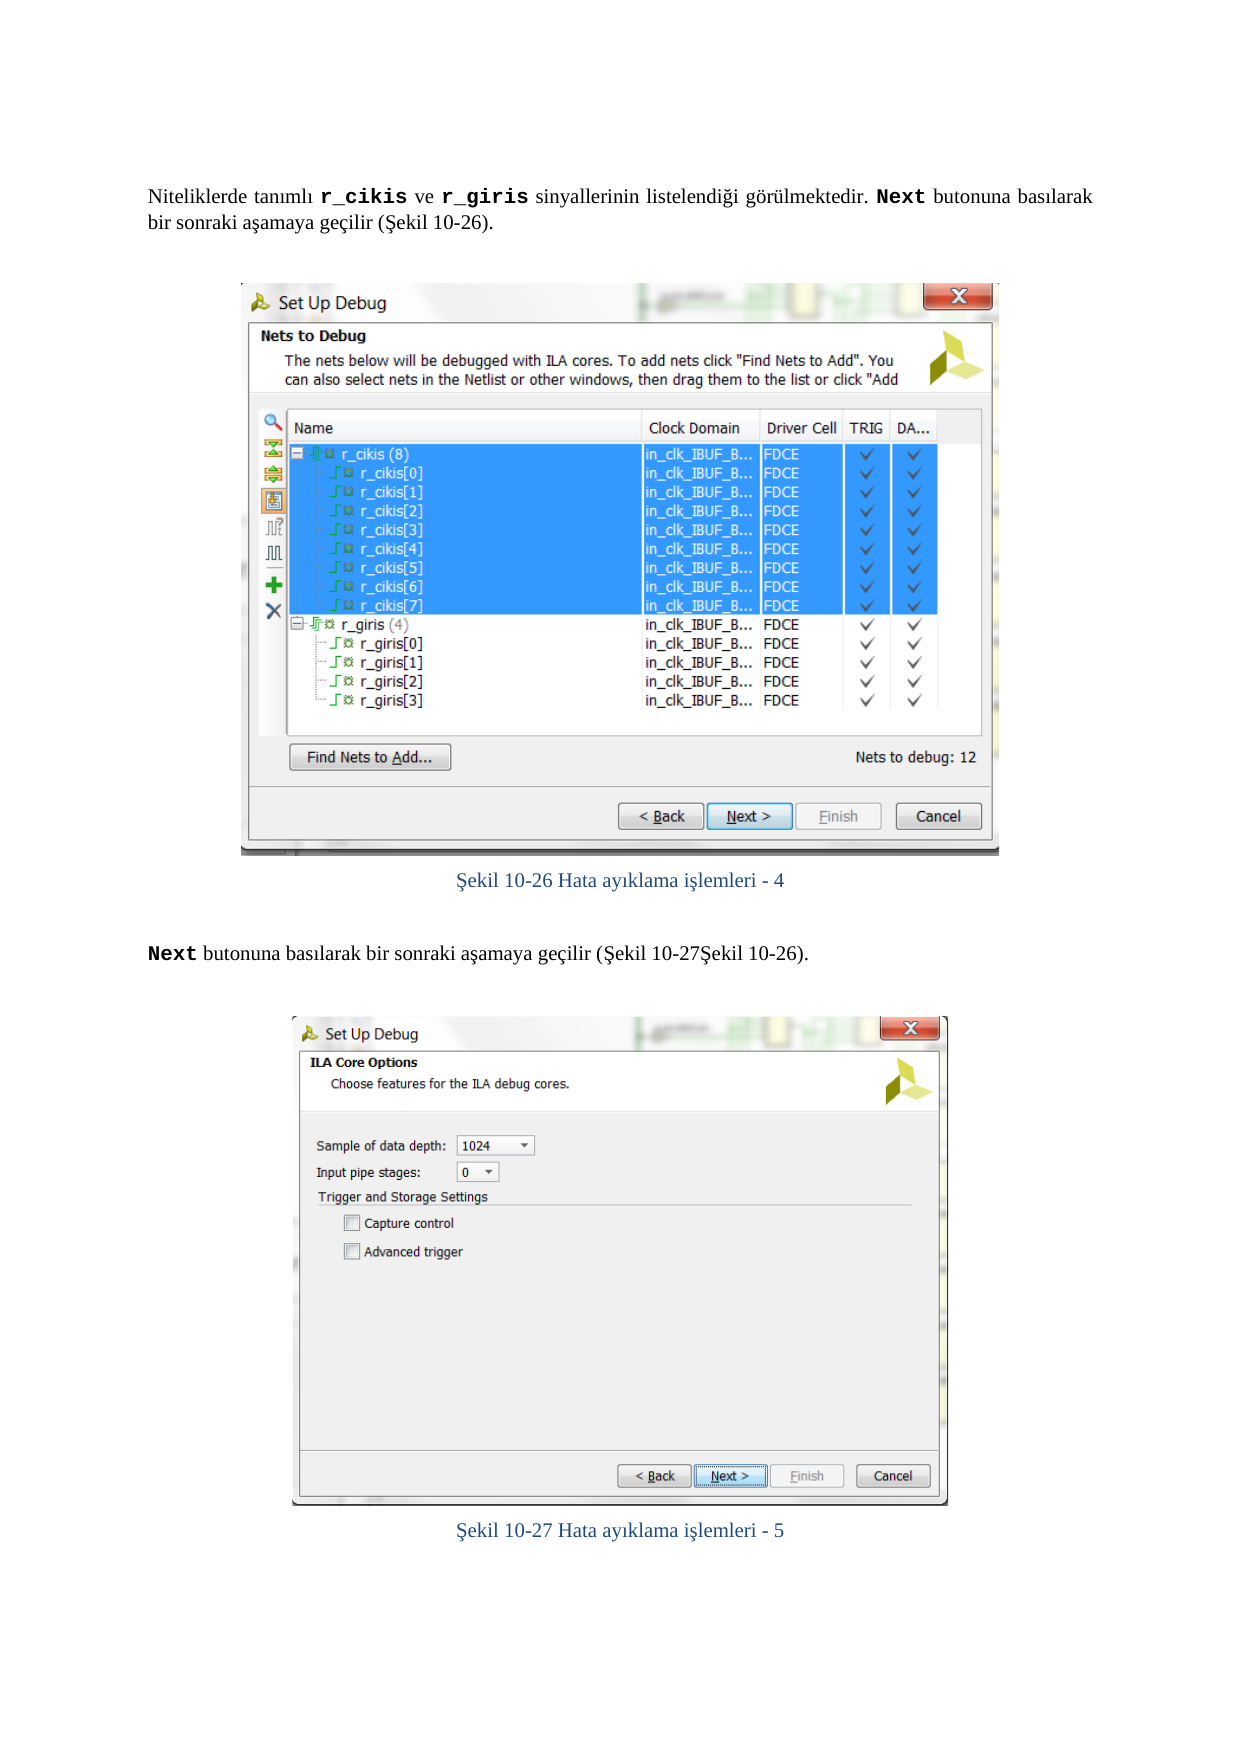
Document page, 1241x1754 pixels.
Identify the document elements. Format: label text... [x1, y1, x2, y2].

picture [241, 283, 1000, 856]
text Şekil 10-26 Hata ayıklama işlemleri - 4 [148, 868, 1093, 892]
text Şekil 10-27 Hata ayıklama işlemleri - 5 [148, 1518, 1093, 1542]
text Niteliklerde tanımlı r_cikis ve r_giris sinyallerinin listelendiği görülmektedir. Next butonuna basılarak bir sonraki aşamaya geçilir (Şekil 10-26). [148, 184, 1093, 234]
picture [292, 1016, 949, 1506]
text Next butonuna basılarak bir sonraki aşamaya geçilir (Şekil 10-27Şekil 10-26). [148, 941, 1093, 967]
